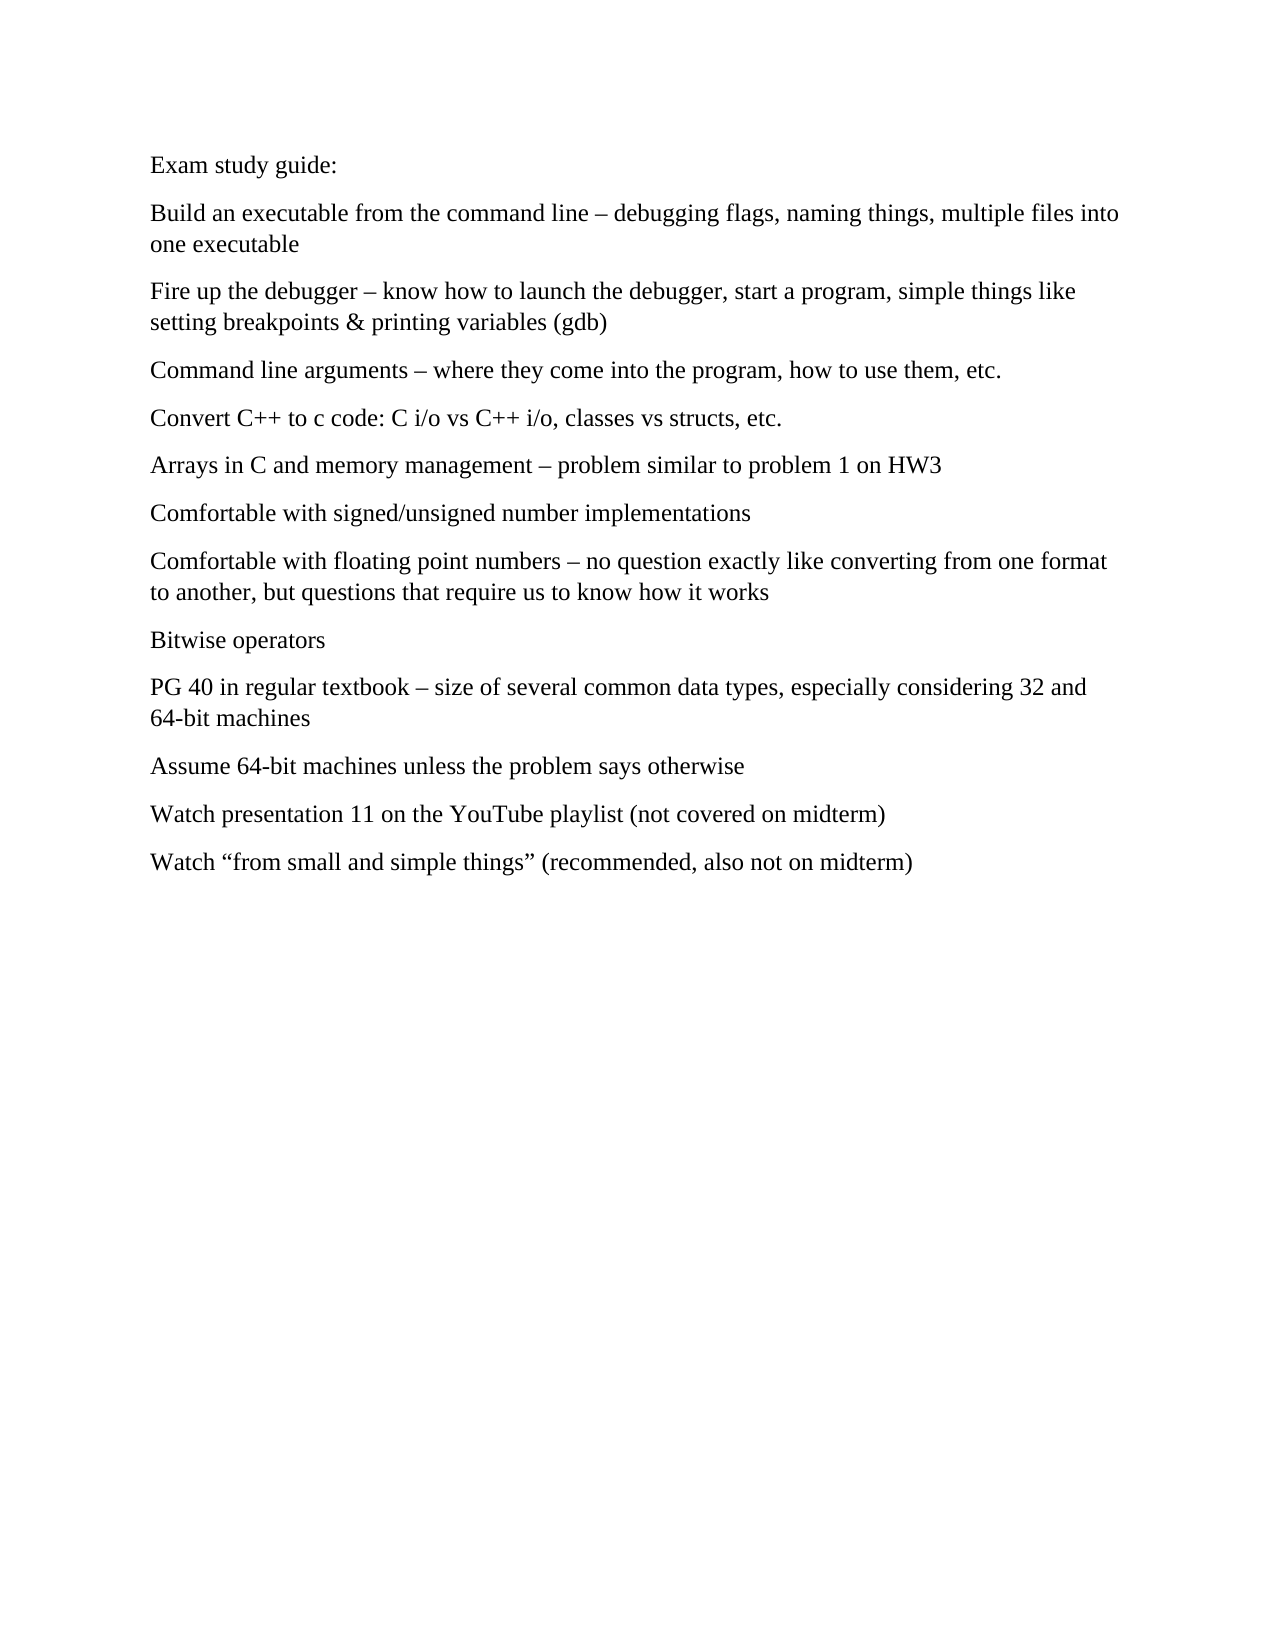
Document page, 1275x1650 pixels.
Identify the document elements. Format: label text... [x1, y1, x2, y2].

text Command line arguments – where they come into the program, how to use them, etc. [150, 355, 1125, 384]
text Fire up the debugger – know how to launch the debugger, start a program, simple things like setting breakpoints & printing variables (gdb) [150, 276, 1125, 336]
text Watch “from small and simple things” (recommended, also not on midterm) [150, 847, 1125, 875]
text Assume 64-bit machines unless the problem says otherwise [150, 751, 1125, 780]
text Convert C++ to c code: C i/o vs C++ i/o, classes vs structs, etc. [150, 403, 1125, 432]
text Bitwise operators [150, 625, 1125, 653]
text Exam study guide: [150, 150, 1125, 179]
text Comfortable with floating point numbers – no question exactly like converting from one format to another, but questions that require us to know how it works [150, 546, 1125, 606]
text Build an executable from the command line – debugging flags, naming things, multiple files into one executable [150, 198, 1125, 257]
text Comfortable with signed/unsigned number implementations [150, 498, 1125, 527]
text Arrays in C and memory management – problem similar to problem 1 on HW3 [150, 451, 1125, 479]
text Watch presentation 11 on the YouTube playlist (not covered on midterm) [150, 799, 1125, 828]
text PG 40 in regular textbook – size of several common data types, especially considering 32 and 64-bit machines [150, 672, 1125, 732]
